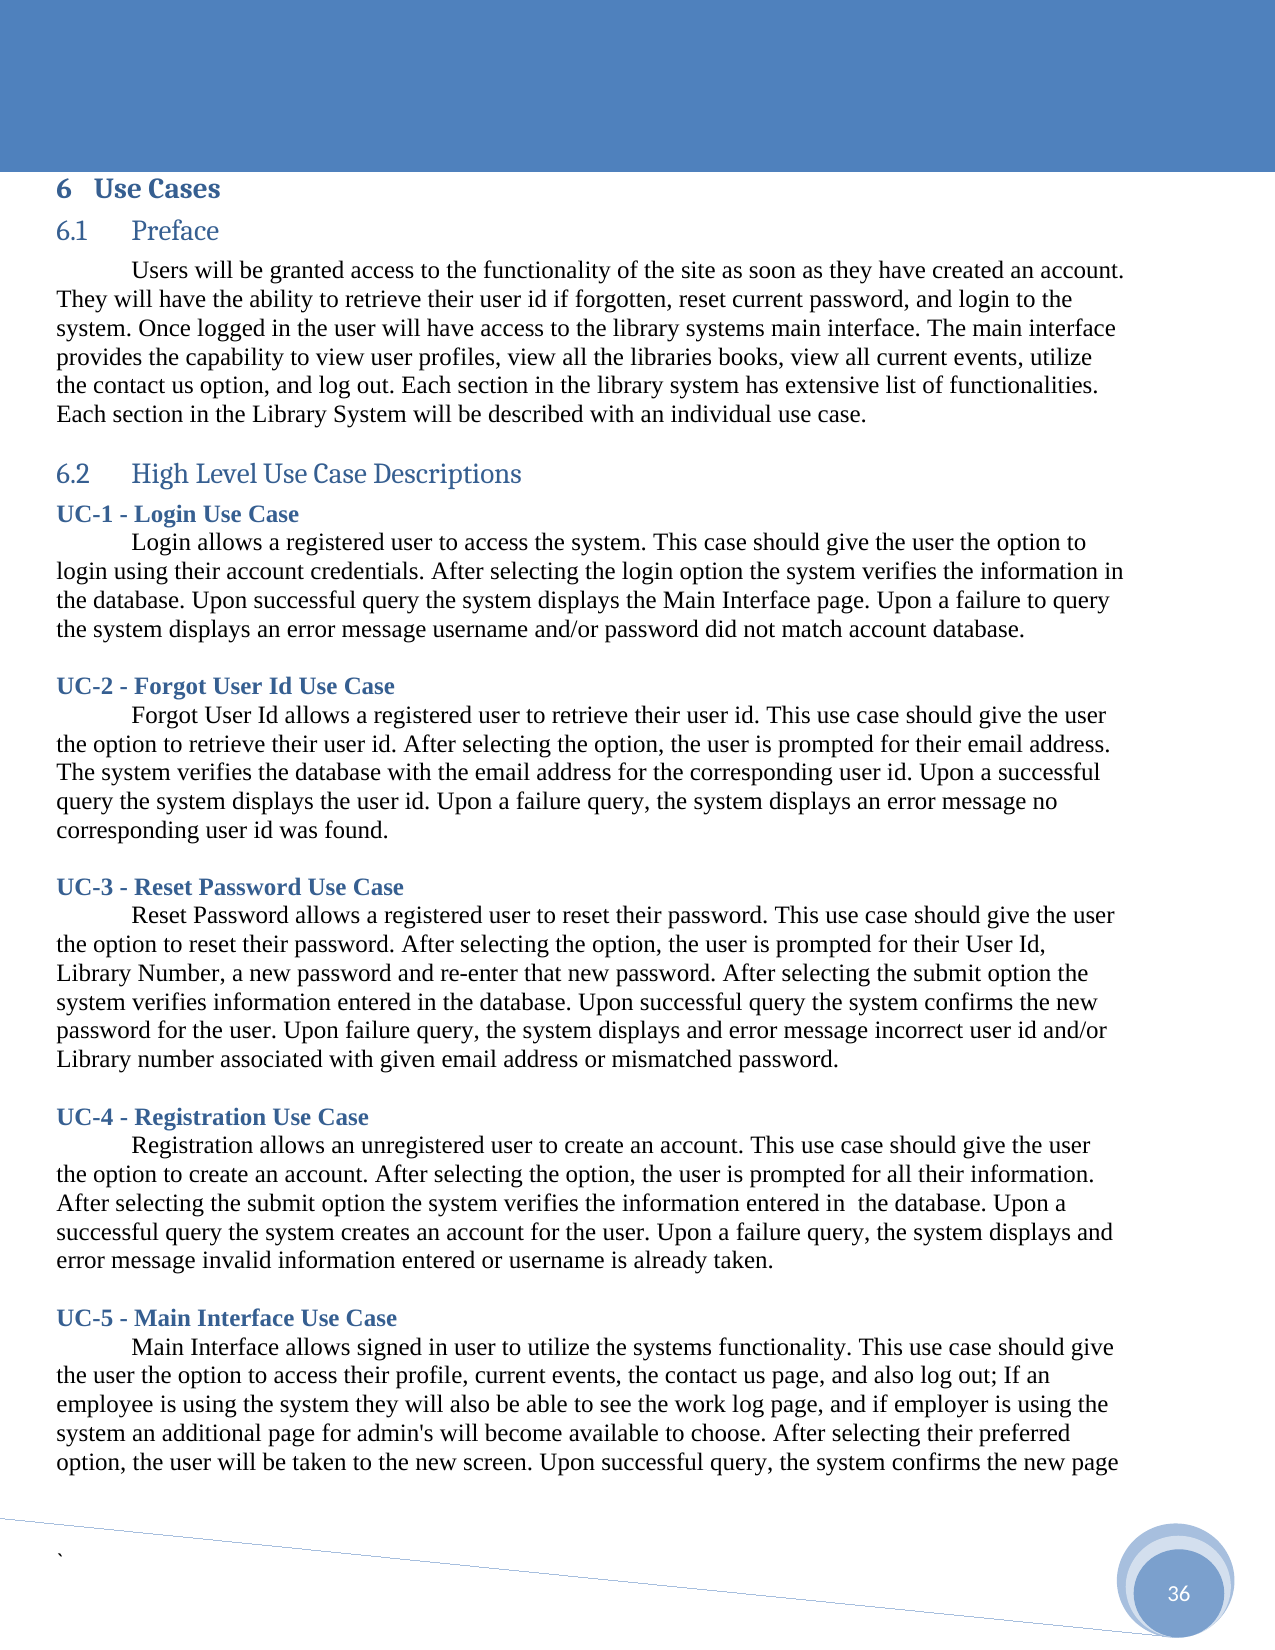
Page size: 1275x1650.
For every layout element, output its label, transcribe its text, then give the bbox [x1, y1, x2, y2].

text UC-4 - Registration Use Case [56, 1102, 1125, 1131]
text UC-5 - Main Interface Use Case [56, 1303, 1125, 1332]
text Login allows a registered user to access the system. This case should give the user the option to login using their account credentials. After selecting the login option the system verifies the information in the database. Upon successful query the system displays the Main Interface page. Upon a failure to query the system displays an error message username and/or password did not match account database. [56, 527, 1125, 642]
subtitle Preface [56, 214, 1125, 247]
subtitle Use Cases [56, 172, 1125, 205]
text Forgot User Id allows a registered user to retrieve their user id. This use case should give the user the option to retrieve their user id. After selecting the option, the user is prompted for their email address. The system verifies the database with the email address for the corresponding user id. Upon a successful query the system displays the user id. Upon a failure query, the system displays an error message no corresponding user id was found. [56, 700, 1125, 844]
text UC-3 - Reset Password Use Case [56, 872, 1125, 901]
text UC-1 - Login Use Case [56, 499, 1125, 527]
text Reset Password allows a registered user to reset their password. This use case should give the user the option to reset their password. After selecting the option, the user is prompted for their User Id, Library Number, a new password and re-enter that new password. After selecting the submit option the system verifies information entered in the database. Upon successful query the system confirms the new password for the user. Upon failure query, the system displays and error message incorrect user id and/or Library number associated with given email address or mismatched password. [56, 901, 1125, 1073]
text Users will be granted access to the functionality of the site as soon as they have created an account. They will have the ability to retrieve their user id if forgotten, reset current password, and login to the system. Once logged in the user will have access to the library systems main interface. The main interface provides the capability to view user profiles, view all the libraries books, view all current events, utilize the contact us option, and log out. Each section in the library system has extensive list of functionalities. Each section in the Library System will be described with an individual use case. [56, 256, 1125, 428]
subtitle High Level Use Case Descriptions [56, 457, 1125, 490]
text UC-2 - Forgot User Id Use Case [56, 671, 1125, 700]
text Registration allows an unregistered user to create an account. This use case should give the user the option to create an account. After selecting the option, the user is prompted for all their information. After selecting the submit option the system verifies the information entered in the database. Upon a successful query the system creates an account for the user. Upon a failure query, the system displays and error message invalid information entered or username is already taken. [56, 1131, 1125, 1274]
